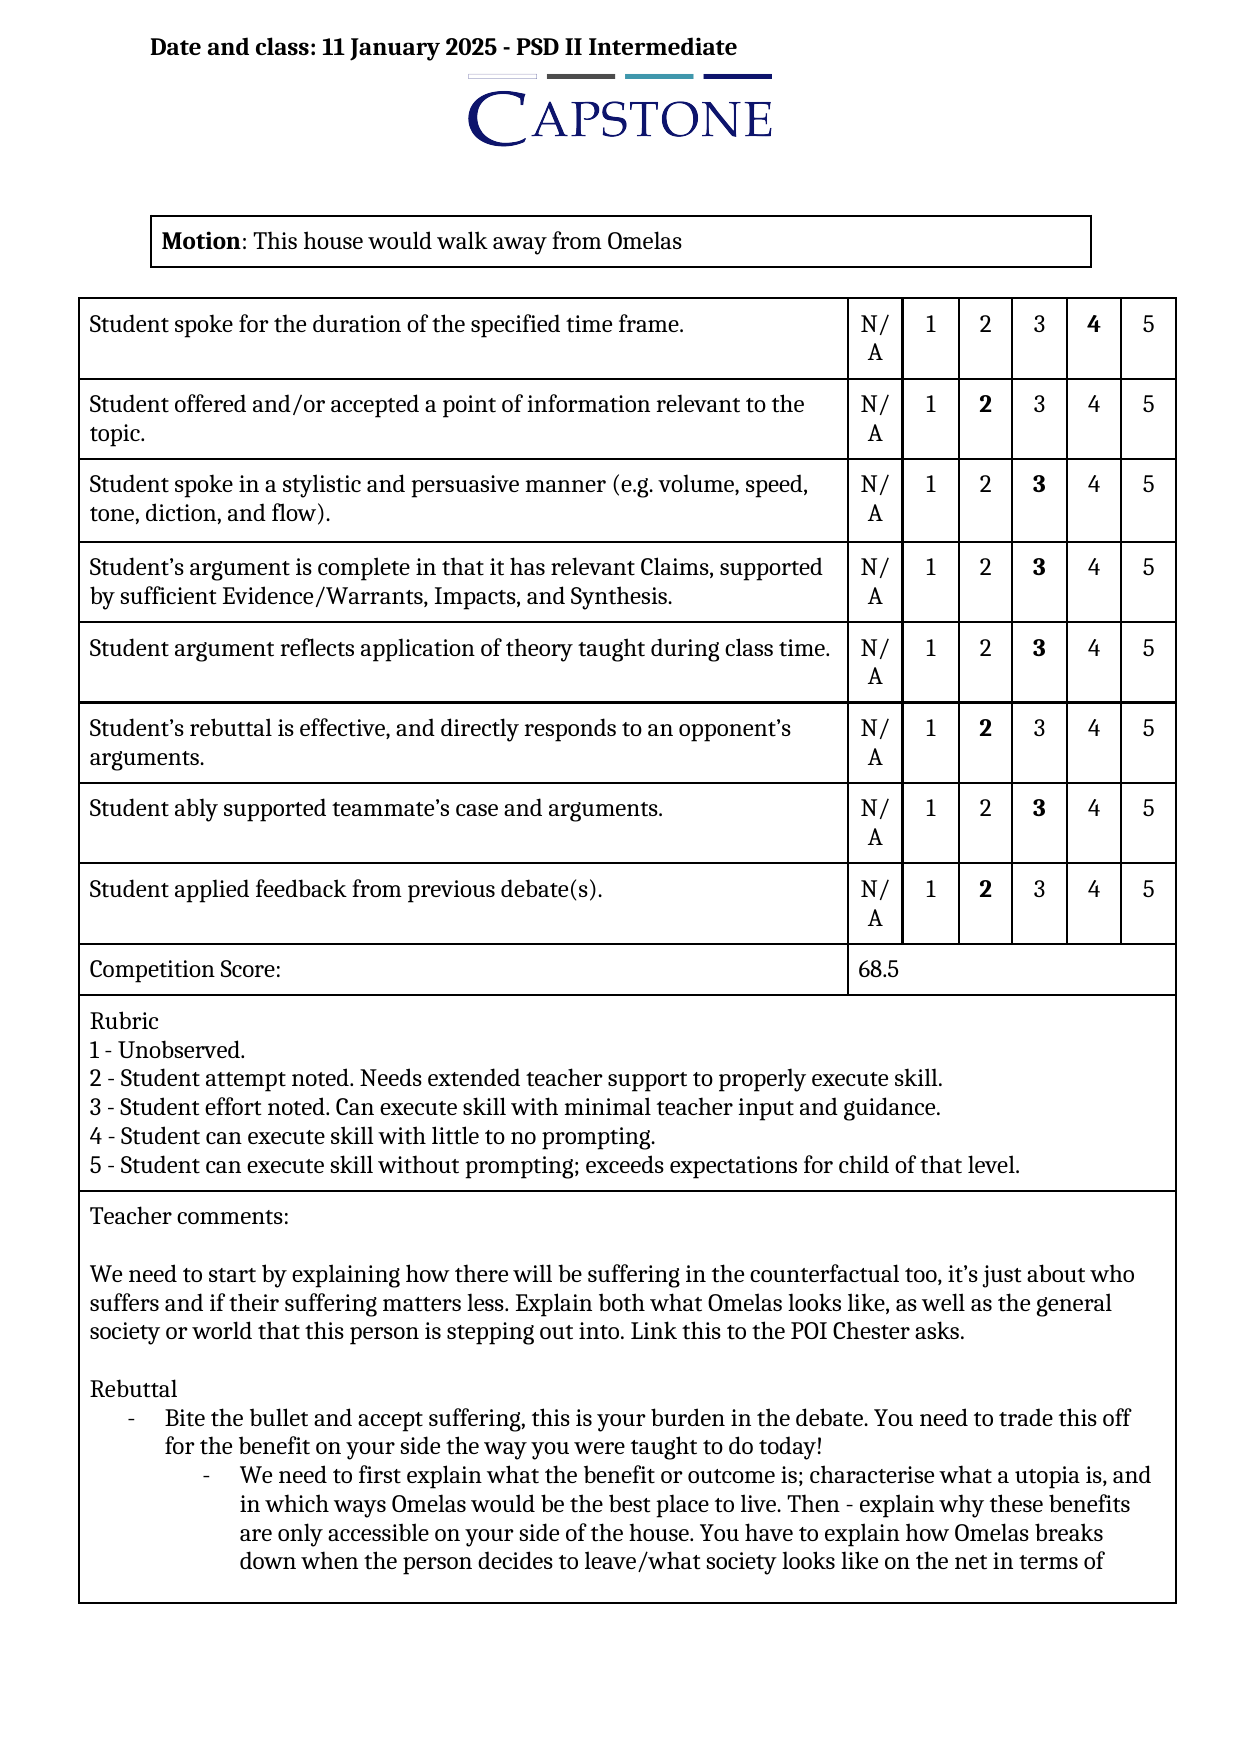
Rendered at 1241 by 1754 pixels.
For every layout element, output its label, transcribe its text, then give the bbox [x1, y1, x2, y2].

table_cell 5 [1122, 380, 1175, 458]
table_cell Student’s rebuttal is effective, and directly responds to an opponent’s arguments. [80, 704, 847, 782]
table_cell 2 [960, 380, 1011, 458]
table_header N/A [849, 299, 901, 377]
table_header 3 [1013, 299, 1066, 377]
table_cell 3 [1013, 864, 1066, 943]
table_cell 4 [1068, 864, 1120, 943]
table_cell 2 [960, 623, 1011, 701]
table_header Student spoke for the duration of the specified time frame. [80, 299, 847, 377]
table_cell 1 [904, 784, 958, 862]
table_cell 2 [960, 704, 1011, 782]
table_cell 3 [1013, 623, 1066, 701]
table_cell Student ably supported teammate’s case and arguments. [80, 784, 847, 862]
table_cell N/A [849, 784, 901, 862]
table_cell N/A [849, 704, 901, 782]
table_cell 1 [904, 380, 958, 458]
picture [460, 66, 781, 153]
table_cell 4 [1068, 704, 1120, 782]
table_header 2 [960, 299, 1011, 377]
table_cell 5 [1122, 704, 1175, 782]
table_cell N/A [849, 543, 901, 621]
table_header Motion: This house would walk away from Omelas [152, 217, 1090, 266]
table_cell 68.5 [849, 945, 1175, 994]
table_cell Student’s argument is complete in that it has relevant Claims, supported by sufficient Evidence/Warrants, Impacts, and Synthesis. [80, 543, 847, 621]
table_cell Competition Score: [80, 945, 847, 994]
table_cell Rubric 1 - Unobserved. 2 - Student attempt noted. Needs extended teacher support to properly execute skill. 3 - Student effort noted. Can execute skill with minimal teacher input and guidance. 4 - Student can execute skill with little to no prompting. 5 - Student can execute skill without prompting; exceeds expectations for child of that level. [80, 996, 1175, 1190]
table_cell 4 [1068, 543, 1120, 621]
table_header 1 [904, 299, 958, 377]
table_cell N/A [849, 380, 901, 458]
table_cell 5 [1122, 864, 1175, 943]
table_header 4 [1068, 299, 1120, 377]
table_cell N/A [849, 864, 901, 943]
table_cell 1 [904, 864, 958, 943]
table_cell Student spoke in a stylistic and persuasive manner (e.g. volume, speed, tone, diction, and flow). [80, 460, 847, 541]
table_cell 1 [904, 623, 958, 701]
table_cell 3 [1013, 543, 1066, 621]
table_cell 1 [904, 460, 958, 541]
table_cell 3 [1013, 704, 1066, 782]
table_cell 3 [1013, 460, 1066, 541]
table_cell 3 [1013, 784, 1066, 862]
table_cell 5 [1122, 460, 1175, 541]
table_cell 4 [1068, 784, 1120, 862]
table_cell 2 [960, 543, 1011, 621]
table_cell Student offered and/or accepted a point of information relevant to the topic. [80, 380, 847, 458]
table_cell 5 [1122, 543, 1175, 621]
table_cell 1 [904, 704, 958, 782]
table_cell N/A [849, 460, 901, 541]
table_cell 4 [1068, 623, 1120, 701]
table_cell 5 [1122, 784, 1175, 862]
table_cell 2 [960, 460, 1011, 541]
table_cell 5 [1122, 623, 1175, 701]
table_cell 1 [904, 543, 958, 621]
table_cell 4 [1068, 380, 1120, 458]
table_cell N/A [849, 623, 901, 701]
table_cell 3 [1013, 380, 1066, 458]
table_cell Student argument reflects application of theory taught during class time. [80, 623, 847, 701]
table_cell 2 [960, 864, 1011, 943]
table_cell Student applied feedback from previous debate(s). [80, 864, 847, 943]
table_cell 2 [960, 784, 1011, 862]
table_header 5 [1122, 299, 1175, 377]
table_cell 4 [1068, 460, 1120, 541]
